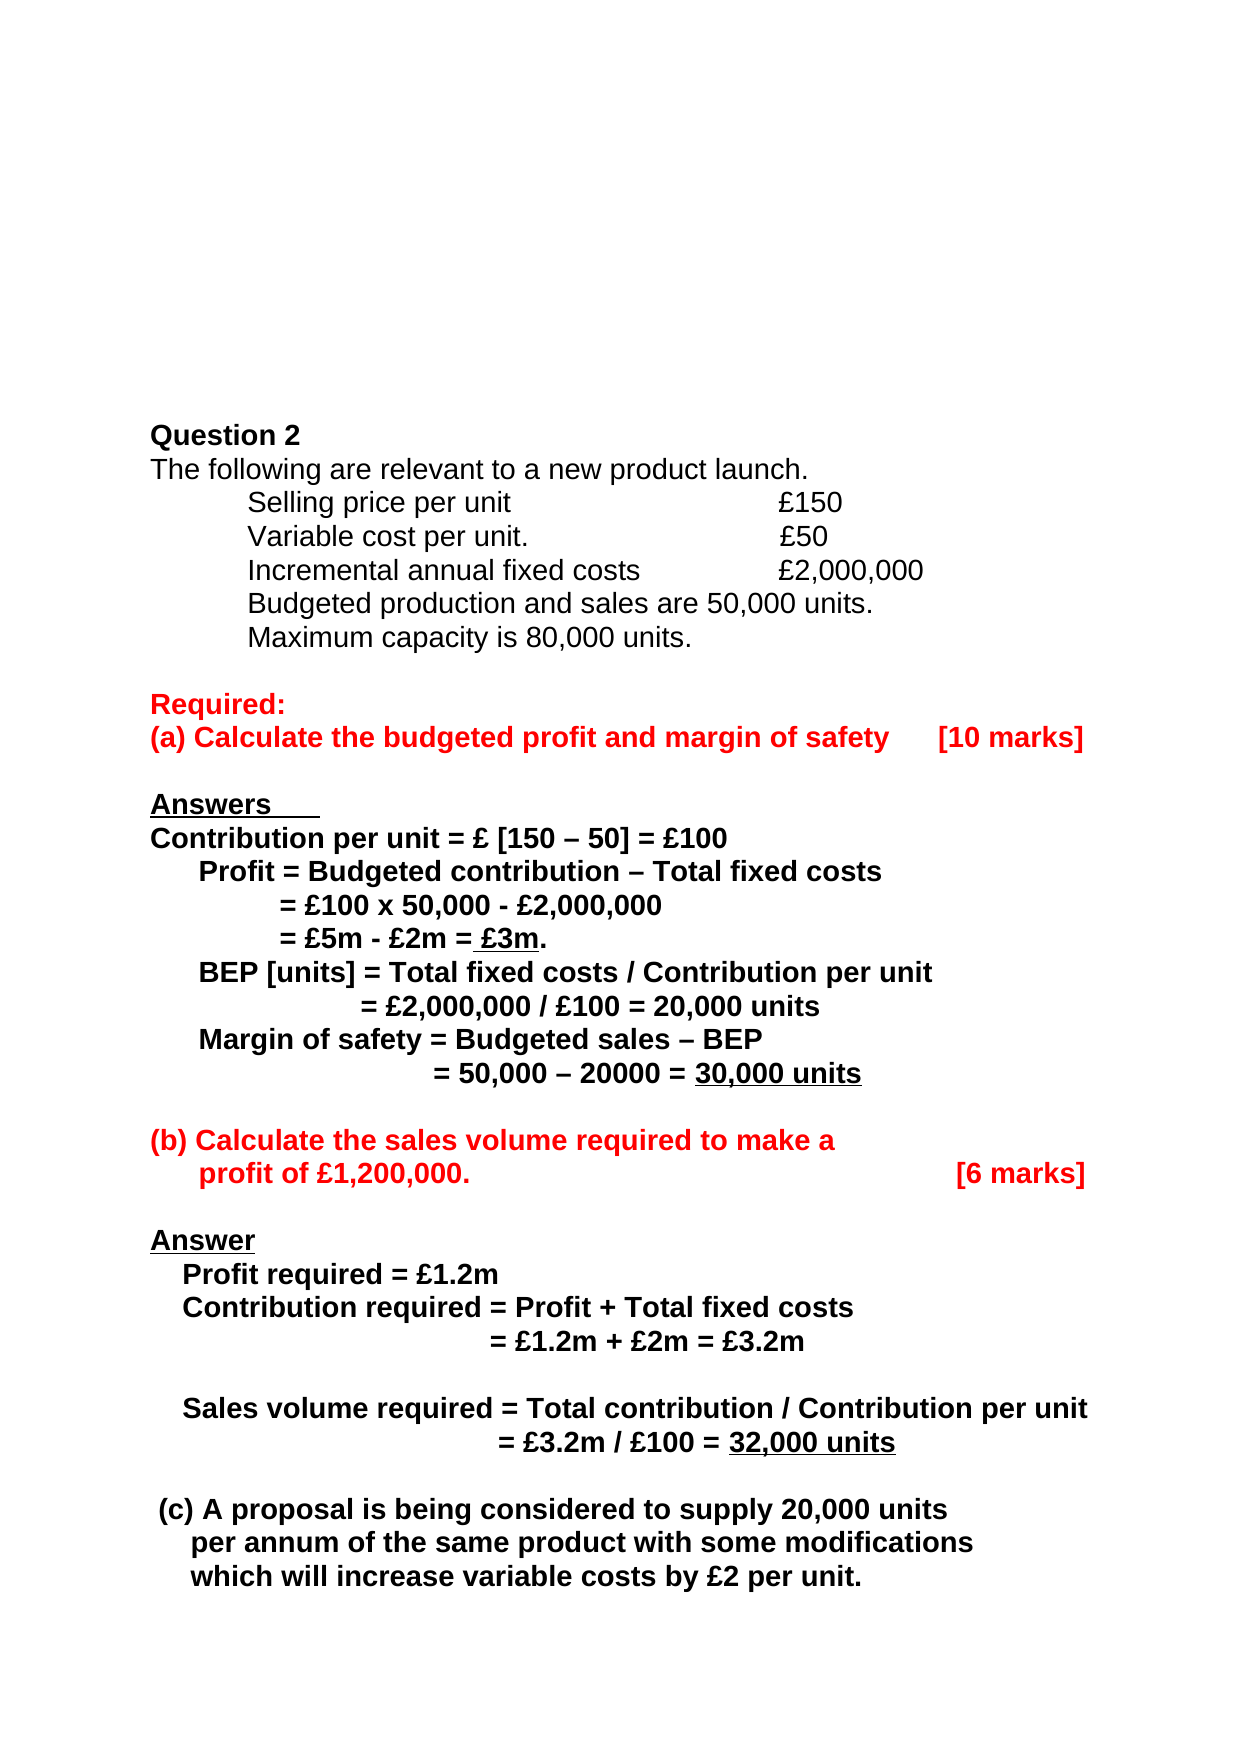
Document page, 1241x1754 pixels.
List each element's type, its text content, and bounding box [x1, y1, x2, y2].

text Contribution required = Profit + Total fixed costs [150, 1290, 1090, 1324]
text Required: [150, 687, 1090, 720]
text Budgeted production and sales are 50,000 units. [150, 586, 1090, 619]
text Question 2 [150, 418, 1090, 452]
text Profit required = £1.2m [150, 1257, 1090, 1290]
text Maximum capacity is 80,000 units. [150, 619, 1090, 653]
text (c) A proposal is being considered to supply 20,000 units [150, 1492, 1090, 1525]
text Answers [150, 787, 1090, 821]
text = £3.2m / £100 = 32,000 units [150, 1424, 1090, 1458]
text Margin of safety = Budgeted sales – BEP [150, 1022, 1090, 1056]
text Incremental annual fixed costs £2,000,000 [150, 552, 1090, 586]
text Selling price per unit £150 [150, 485, 1090, 519]
text BEP [units] = Total fixed costs / Contribution per unit [150, 955, 1090, 988]
text = £2,000,000 / £100 = 20,000 units [150, 988, 1090, 1022]
text Variable cost per unit. £50 [150, 519, 1090, 552]
text = £1.2m + £2m = £3.2m [150, 1324, 1090, 1357]
text = 50,000 – 20000 = 30,000 units [150, 1056, 1090, 1089]
text The following are relevant to a new product launch. [150, 452, 1090, 485]
text (b) Calculate the sales volume required to make a [150, 1123, 1090, 1156]
text Profit = Budgeted contribution – Total fixed costs [150, 854, 1090, 888]
text Contribution per unit = £ [150 – 50] = £100 [150, 821, 1090, 854]
text = £100 x 50,000 - £2,000,000 [150, 888, 1090, 921]
text which will increase variable costs by £2 per unit. [150, 1559, 1090, 1592]
text = £5m - £2m = £3m. [150, 921, 1090, 955]
text Answer [150, 1223, 1090, 1257]
text (a) Calculate the budgeted profit and margin of safety [10 marks] [150, 720, 1090, 754]
text profit of £1,200,000. [6 marks] [150, 1156, 1090, 1190]
text Sales volume required = Total contribution / Contribution per unit [150, 1391, 1090, 1424]
text per annum of the same product with some modifications [150, 1525, 1090, 1559]
